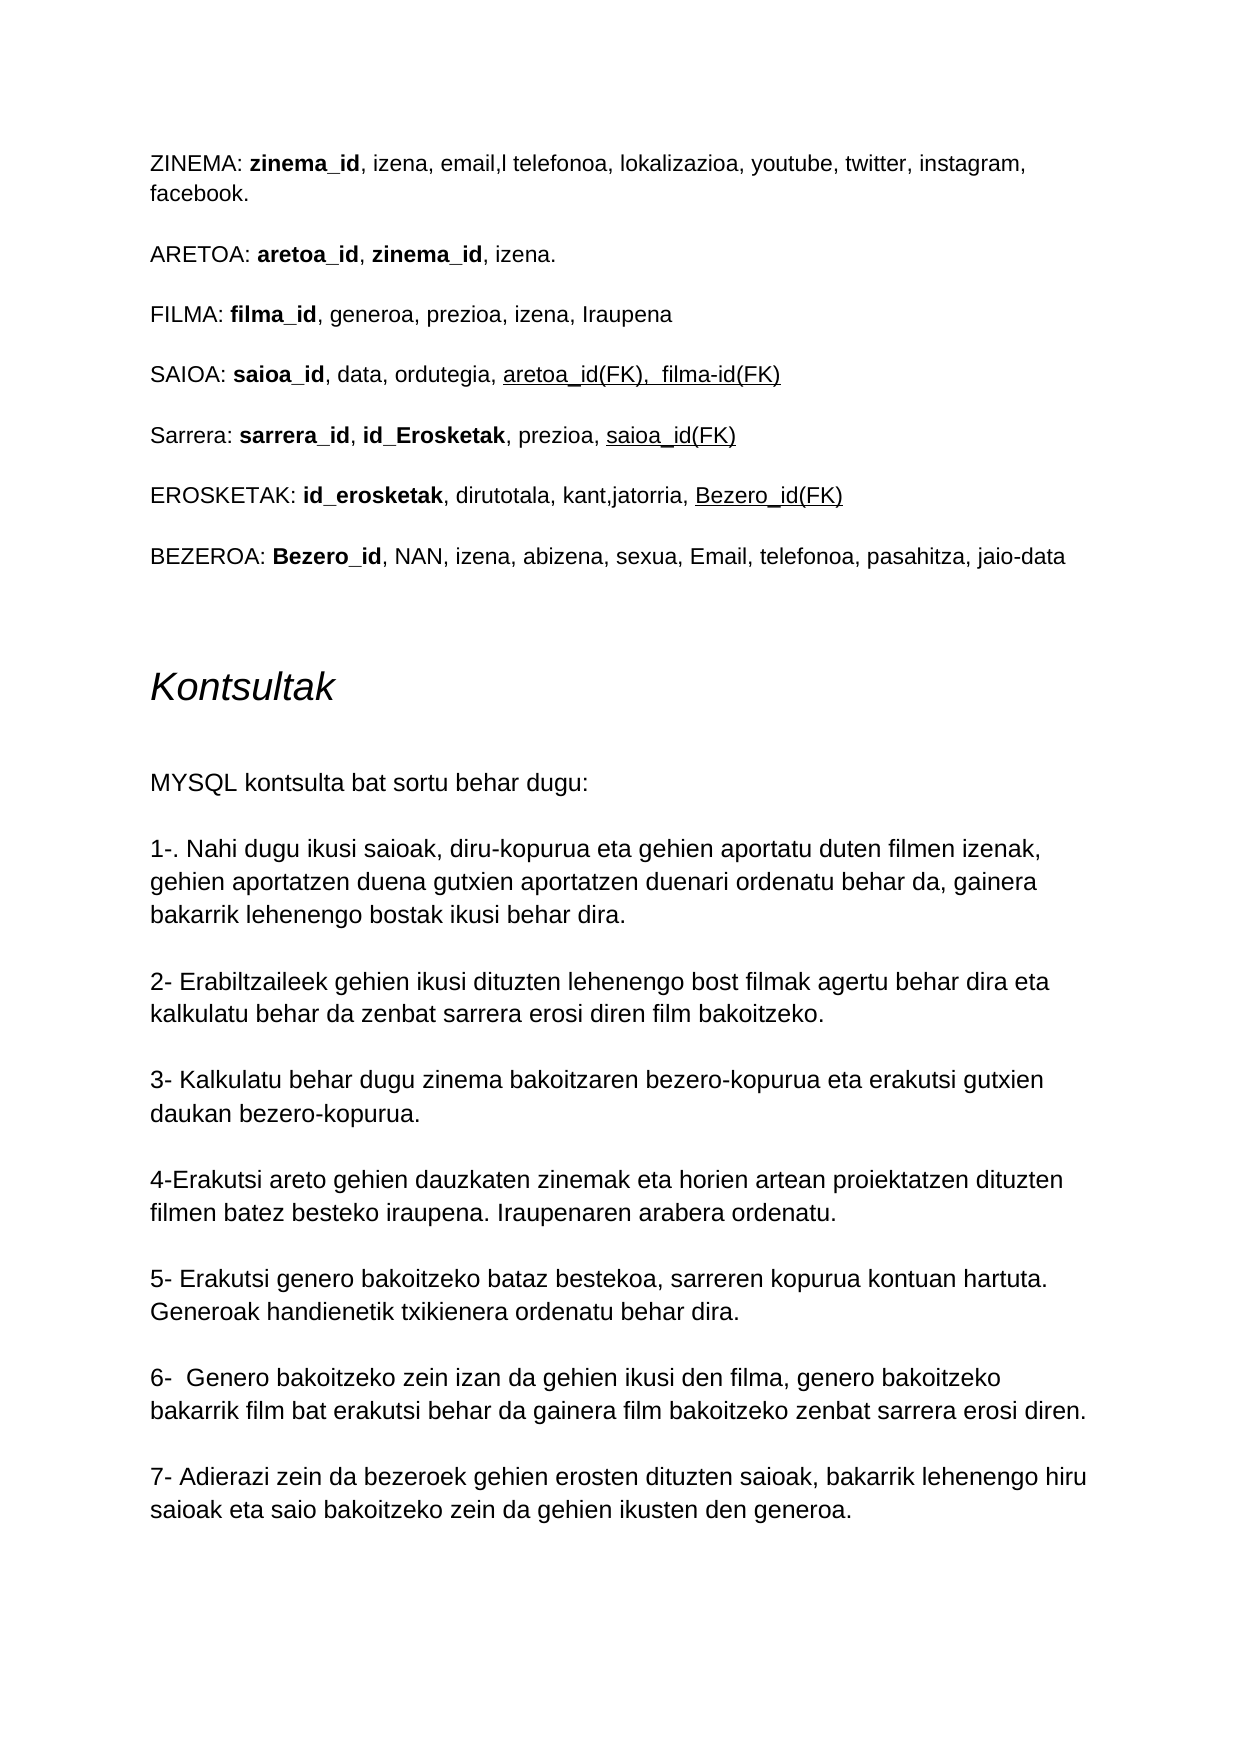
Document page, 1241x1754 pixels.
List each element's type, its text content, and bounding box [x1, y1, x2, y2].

text 6- Genero bakoitzeko zein izan da gehien ikusi den filma, genero bakoitzeko bakarrik film bat erakutsi behar da gainera film bakoitzeko zenbat sarrera erosi diren. [150, 1363, 1090, 1424]
text 5- Erakutsi genero bakoitzeko bataz bestekoa, sarreren kopurua kontuan hartuta. Generoak handienetik txikienera ordenatu behar dira. [150, 1264, 1090, 1325]
text EROSKETAK: id_erosketak, dirutotala, kant,jatorria, Bezero_id(FK) [150, 482, 1090, 509]
text FILMA: filma_id, generoa, prezioa, izena, Iraupena [150, 301, 1090, 327]
text ZINEMA: zinema_id, izena, email,l telefonoa, lokalizazioa, youtube, twitter, instagram, facebook. [150, 150, 1090, 207]
text SAIOA: saioa_id, data, ordutegia, aretoa_id(FK), filma-id(FK) [150, 361, 1090, 388]
text 7- Adierazi zein da bezeroek gehien erosten dituzten saioak, bakarrik lehenengo hiru saioak eta saio bakoitzeko zein da gehien ikusten den generoa. [150, 1462, 1090, 1523]
text ARETOA: aretoa_id, zinema_id, izena. [150, 241, 1090, 267]
text MYSQL kontsulta bat sortu behar dugu: [150, 768, 1090, 797]
text BEZEROA: Bezero_id, NAN, izena, abizena, sexua, Email, telefonoa, pasahitza, jaio-data [150, 543, 1090, 569]
text Sarrera: sarrera_id, id_Erosketak, prezioa, saioa_id(FK) [150, 422, 1090, 448]
text 3- Kalkulatu behar dugu zinema bakoitzaren bezero-kopurua eta erakutsi gutxien daukan bezero-kopurua. [150, 1066, 1090, 1127]
text 4-Erakutsi areto gehien dauzkaten zinemak eta horien artean proiektatzen dituzten filmen batez besteko iraupena. Iraupenaren arabera ordenatu. [150, 1164, 1090, 1226]
text 2- Erabiltzaileek gehien ikusi dituzten lehenengo bost filmak agertu behar dira eta kalkulatu behar da zenbat sarrera erosi diren film bakoitzeko. [150, 966, 1090, 1028]
text Kontsultak [150, 663, 1090, 709]
text 1-. Nahi dugu ikusi saioak, diru-kopurua eta gehien aportatu duten filmen izenak, gehien aportatzen duena gutxien aportatzen duenari ordenatu behar da, gainera bakarrik lehenengo bostak ikusi behar dira. [150, 834, 1090, 929]
